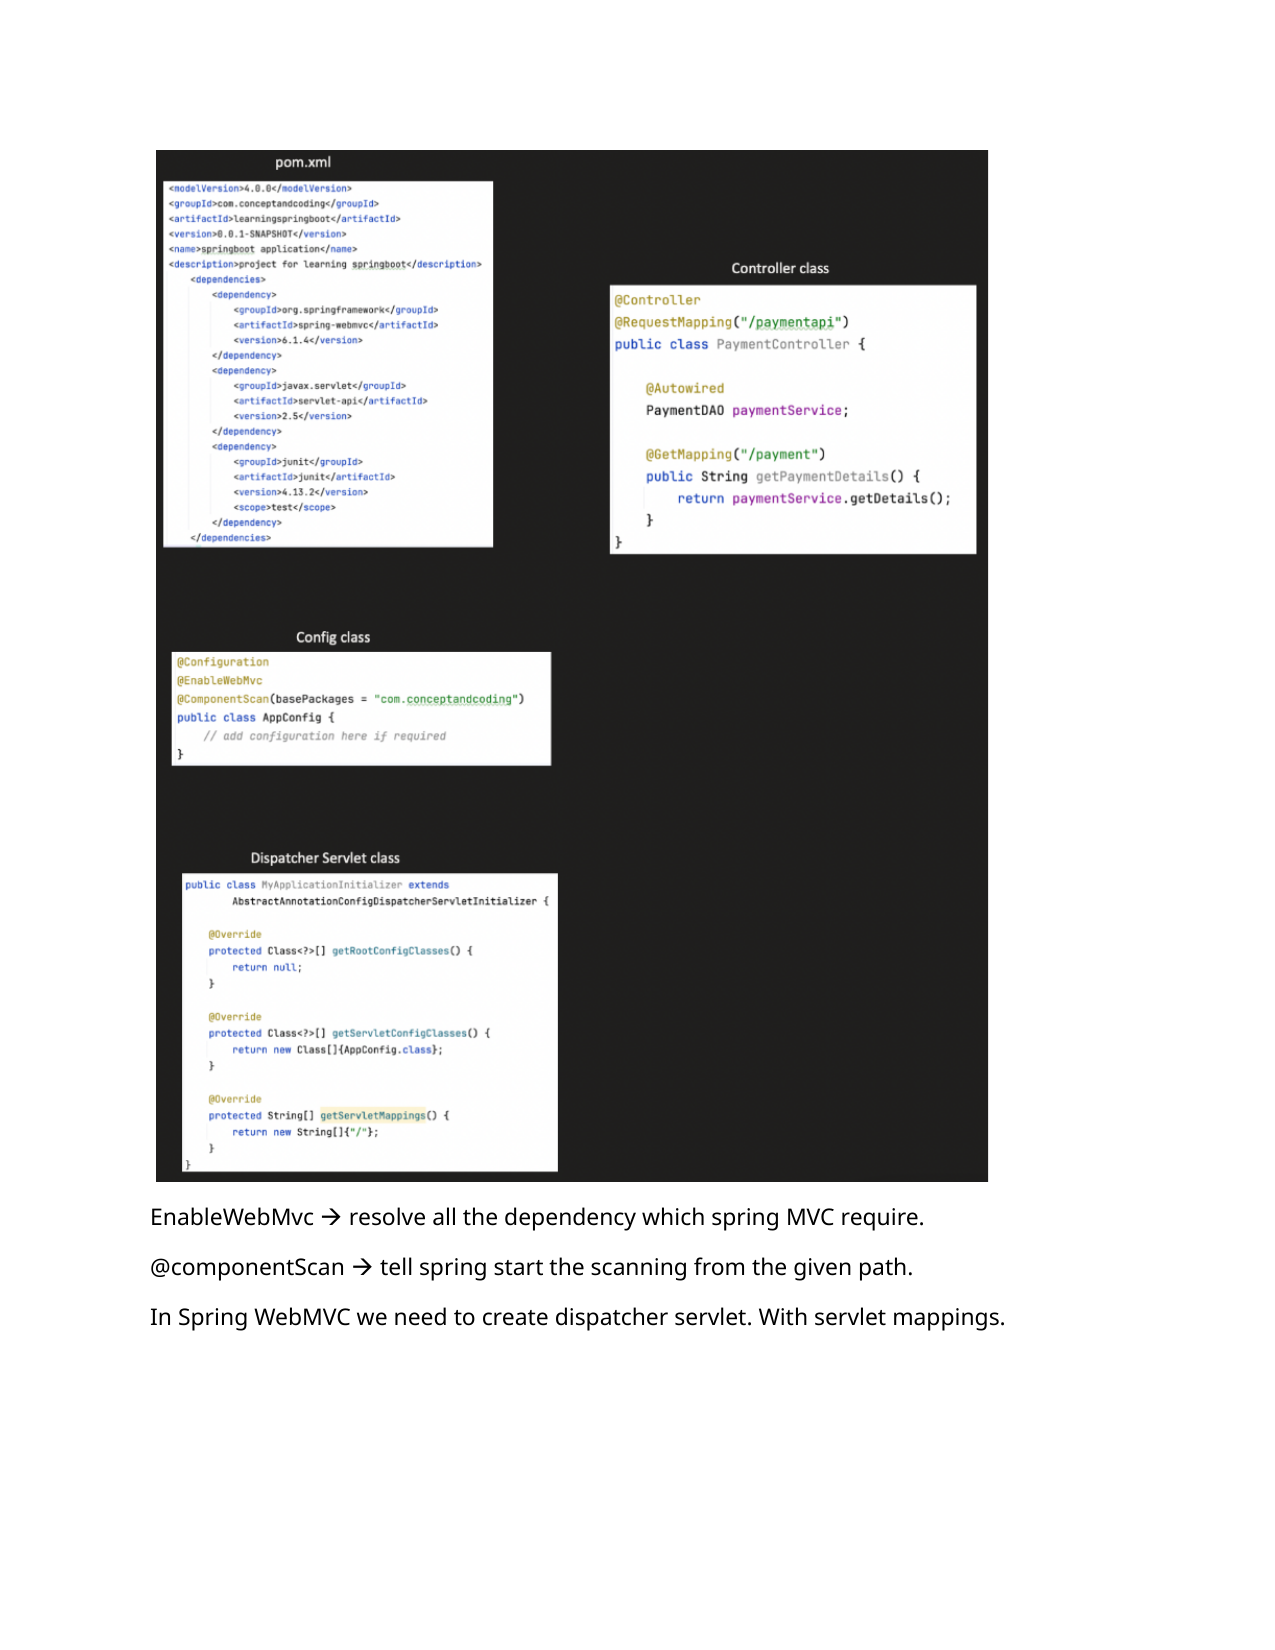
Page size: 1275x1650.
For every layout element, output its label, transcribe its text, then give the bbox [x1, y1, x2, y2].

text @componentScan tell spring start the scanning from the given path. [150, 1251, 1125, 1282]
picture [156, 150, 989, 1182]
text In Spring WebMVC we need to create dispatcher servlet. With servlet mappings. [150, 1301, 1125, 1332]
text EnableWebMvc resolve all the dependency which spring MVC require. [150, 1200, 1125, 1232]
